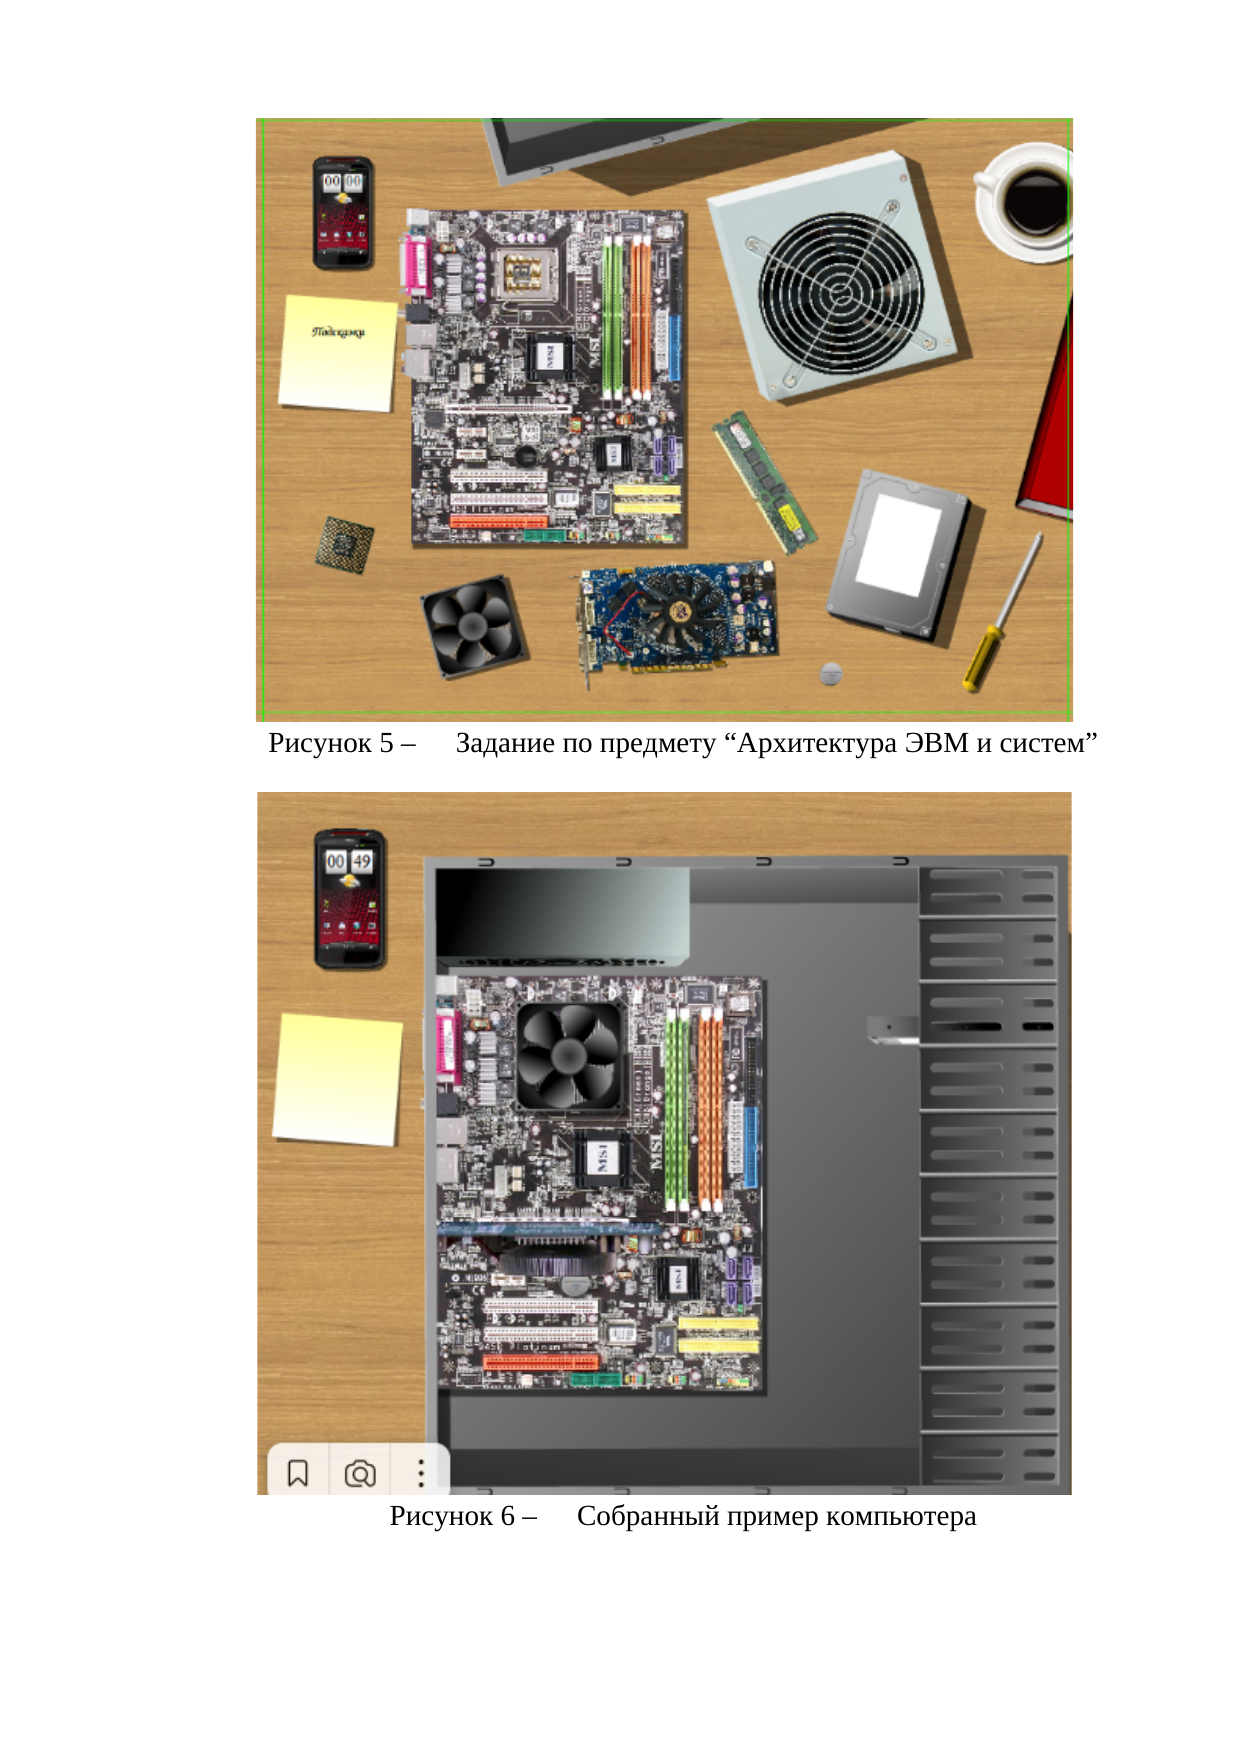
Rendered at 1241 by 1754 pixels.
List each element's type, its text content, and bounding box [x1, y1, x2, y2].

picture [257, 792, 1072, 1495]
list Собранный пример компьютера [215, 1498, 1152, 1532]
picture [255, 118, 1074, 722]
list Задание по предмету “Архитектура ЭВМ и систем” [215, 726, 1152, 759]
